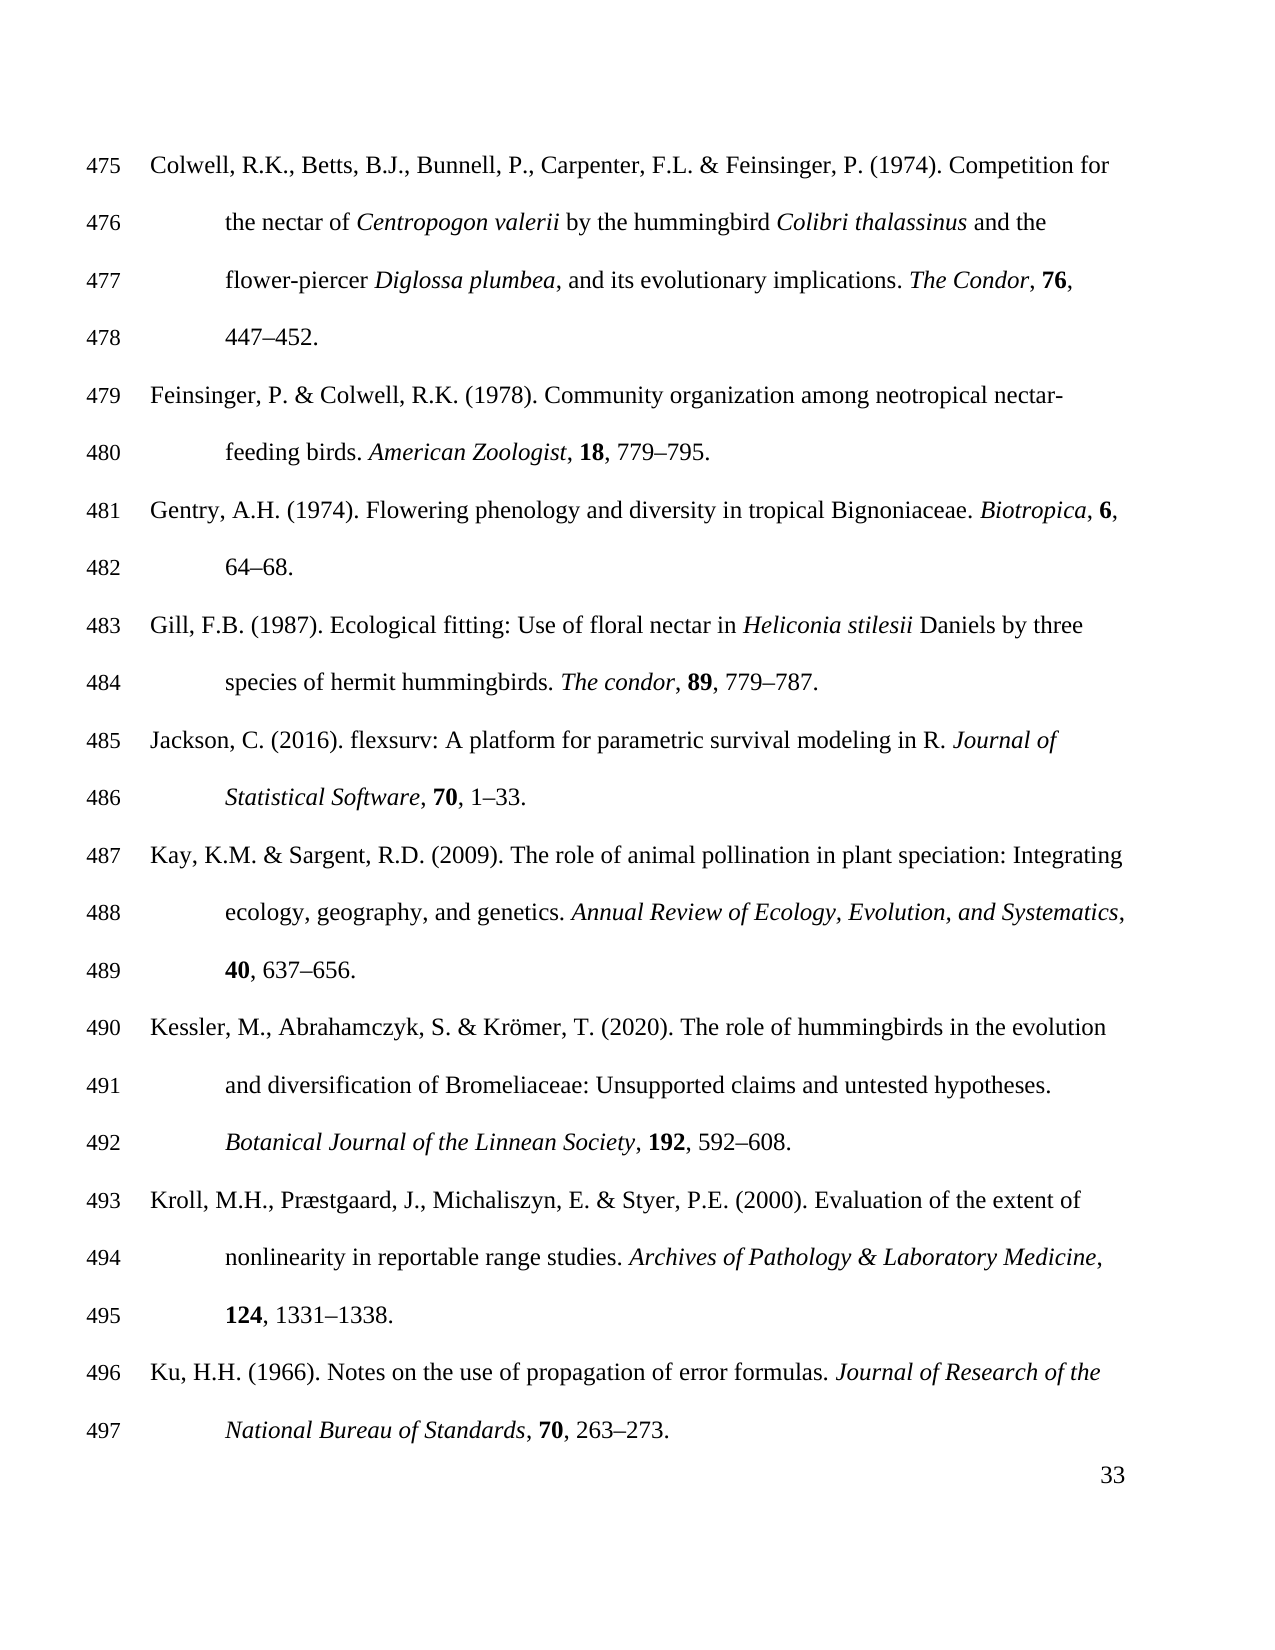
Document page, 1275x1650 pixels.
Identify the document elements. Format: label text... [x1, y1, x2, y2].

text Kroll, M.H., Præstgaard, J., Michaliszyn, E. & Styer, P.E. (2000). Evaluation of the extent of nonlinearity in reportable range studies. Archives of Pathology & Laboratory Medicine, 124, 1331–1338. [150, 1185, 1125, 1329]
text Kay, K.M. & Sargent, R.D. (2009). The role of animal pollination in plant speciation: Integrating ecology, geography, and genetics. Annual Review of Ecology, Evolution, and Systematics, 40, 637–656. [150, 840, 1125, 984]
text Gill, F.B. (1987). Ecological fitting: Use of floral nectar in Heliconia stilesii Daniels by three species of hermit hummingbirds. The condor, 89, 779–787. [150, 610, 1125, 696]
text Jackson, C. (2016). flexsurv: A platform for parametric survival modeling in R. Journal of Statistical Software, 70, 1–33. [150, 725, 1125, 811]
text Feinsinger, P. & Colwell, R.K. (1978). Community organization among neotropical nectar-feeding birds. American Zoologist, 18, 779–795. [150, 380, 1125, 466]
text Kessler, M., Abrahamczyk, S. & Krömer, T. (2020). The role of hummingbirds in the evolution and diversification of Bromeliaceae: Unsupported claims and untested hypotheses. Botanical Journal of the Linnean Society, 192, 592–608. [150, 1012, 1125, 1156]
text Gentry, A.H. (1974). Flowering phenology and diversity in tropical Bignoniaceae. Biotropica, 6, 64–68. [150, 495, 1125, 581]
text Ku, H.H. (1966). Notes on the use of propagation of error formulas. Journal of Research of the National Bureau of Standards, 70, 263–273. [150, 1357, 1125, 1444]
text Colwell, R.K., Betts, B.J., Bunnell, P., Carpenter, F.L. & Feinsinger, P. (1974). Competition for the nectar of Centropogon valerii by the hummingbird Colibri thalassinus and the flower-piercer Diglossa plumbea, and its evolutionary implications. The Condor, 76, 447–452. [150, 150, 1125, 351]
